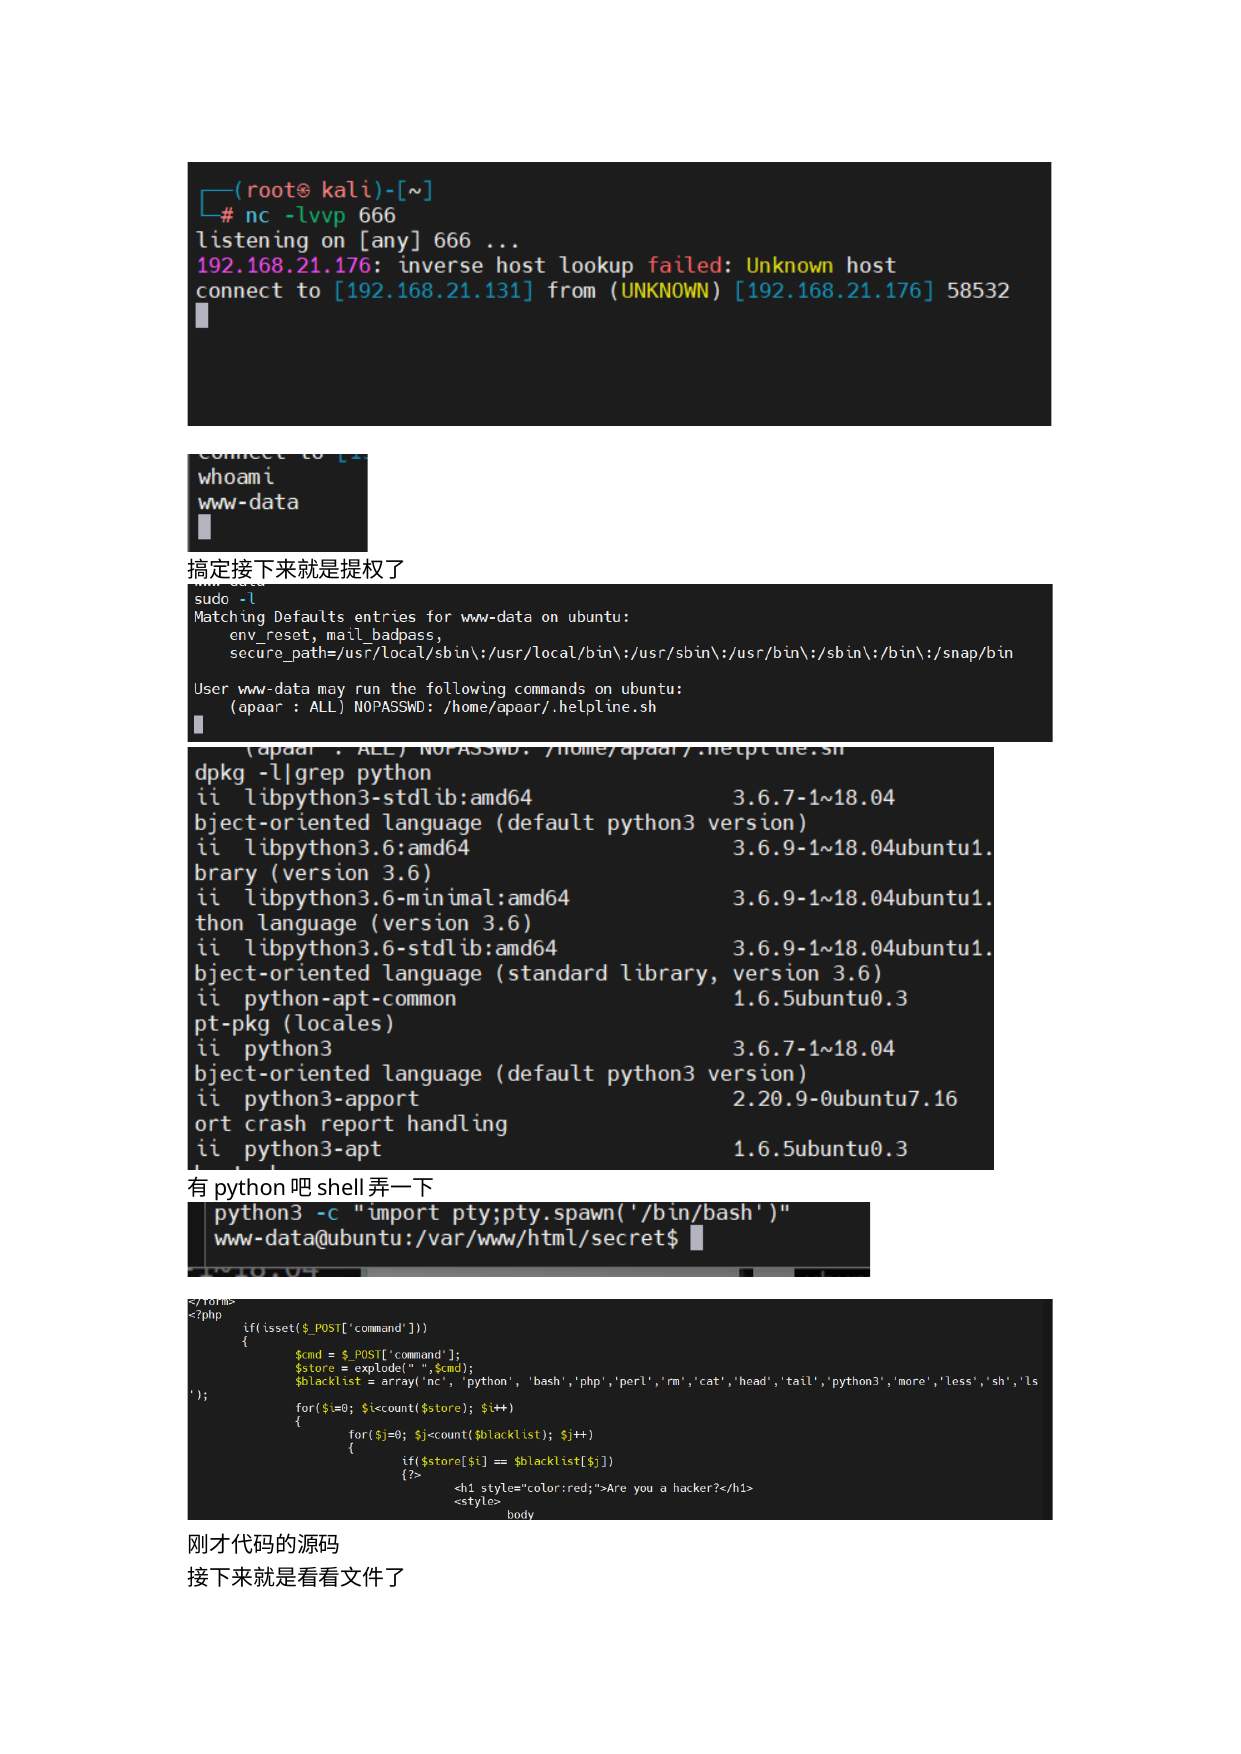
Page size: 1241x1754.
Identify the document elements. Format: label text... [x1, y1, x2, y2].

text 接下来就是看看文件了 [187, 1559, 1053, 1592]
text 刚才代码的源码 [187, 1527, 1053, 1559]
picture [187, 162, 1052, 426]
picture [187, 1202, 871, 1277]
picture [187, 1299, 1053, 1520]
picture [187, 584, 1053, 742]
text 有python吧shell弄一下 [187, 1169, 1053, 1202]
picture [187, 454, 368, 552]
text 搞定接下来就是提权了 [187, 552, 1053, 584]
picture [187, 747, 994, 1170]
